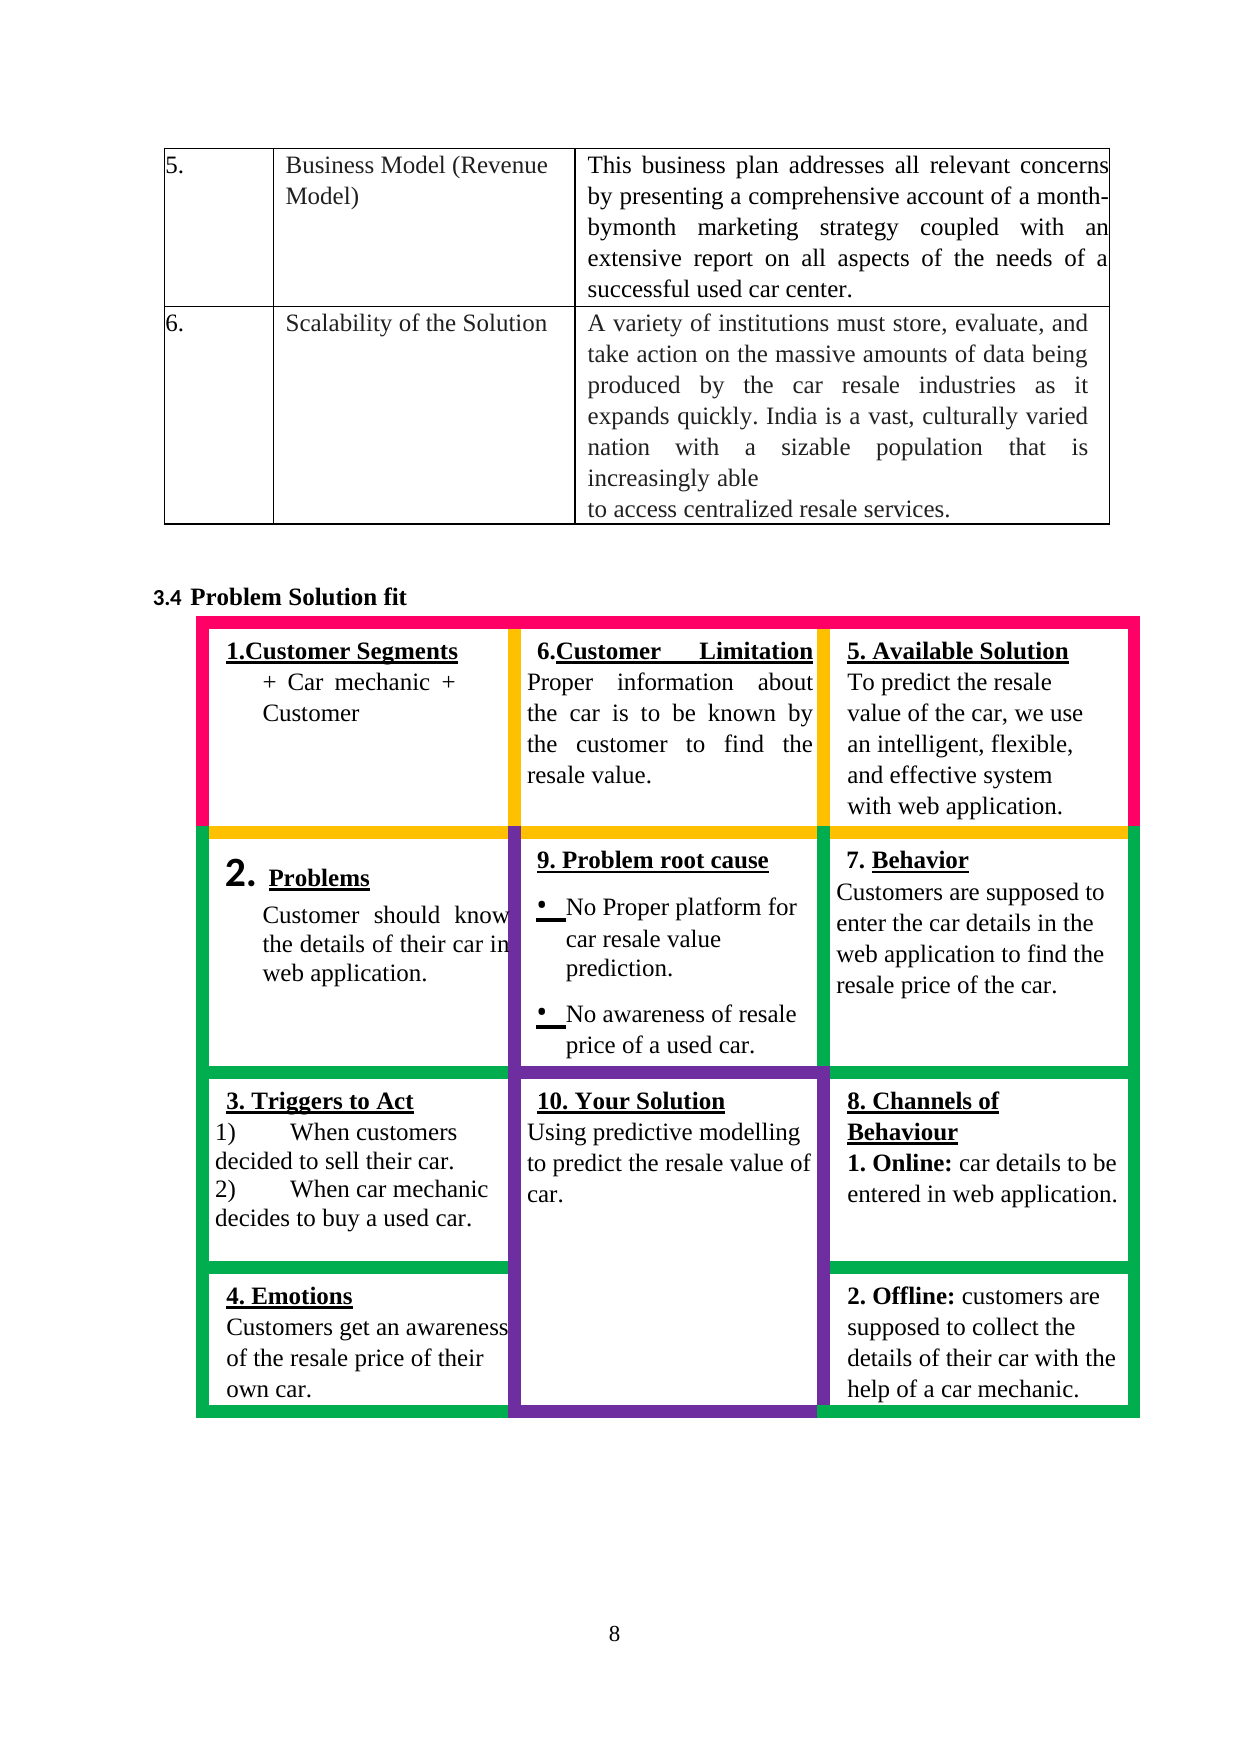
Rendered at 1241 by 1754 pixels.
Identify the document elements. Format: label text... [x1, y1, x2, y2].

table_header 1.Customer Segments + Car mechanic + Customer [209, 629, 508, 826]
table_cell 8. Channels of Behaviour 1. Online: car details to be entered in web application. [830, 1079, 1128, 1261]
table_cell 7. Behavior Customers are supposed to enter the car details in the web application to find the resale price of the car. [830, 839, 1128, 1066]
table_header 5. [165, 149, 273, 306]
table_cell 10. Your Solution Using predictive modelling to predict the resale value of car. [521, 1079, 817, 1405]
table_cell 2. Offline: customers are supposed to collect the details of their car with the help of a car mechanic. [830, 1274, 1128, 1405]
table_cell 2. Problems Customer should know the details of their car in web application. [209, 839, 508, 1066]
subtitle Problem Solution fit [153, 582, 1240, 611]
table_cell 4. Emotions Customers get an awareness of the resale price of their own car. [209, 1274, 508, 1405]
table_header 5. Available Solution To predict the resale value of the car, we use an intelligent, flexible, and effective system with web application. [830, 629, 1128, 826]
table_cell A variety of institutions must store, evaluate, and take action on the massive amounts of data being produced by the car resale industries as it expands quickly. India is a vast, culturally varied nation with a sizable population that is increasingly able to access centralized resale services. [576, 307, 1109, 523]
table_cell 3. Triggers to Act When customers decided to sell their car. When car mechanic decides to buy a used car. [209, 1079, 508, 1261]
table_header Business Model (Revenue Model) [274, 149, 574, 306]
table_cell 9. Problem root cause No Proper platform for car resale value prediction. No awareness of resale price of a used car. [521, 839, 817, 1066]
table_header This business plan addresses all relevant concerns by presenting a comprehensive account of a month- bymonth marketing strategy coupled with an extensive report on all aspects of the needs of a successful used car center. [576, 149, 1109, 306]
table_cell Scalability of the Solution [274, 307, 574, 523]
table_cell 6. [165, 307, 273, 523]
table_header 6.Customer Limitation Proper information about the car is to be known by the customer to find the resale value. [521, 629, 817, 826]
